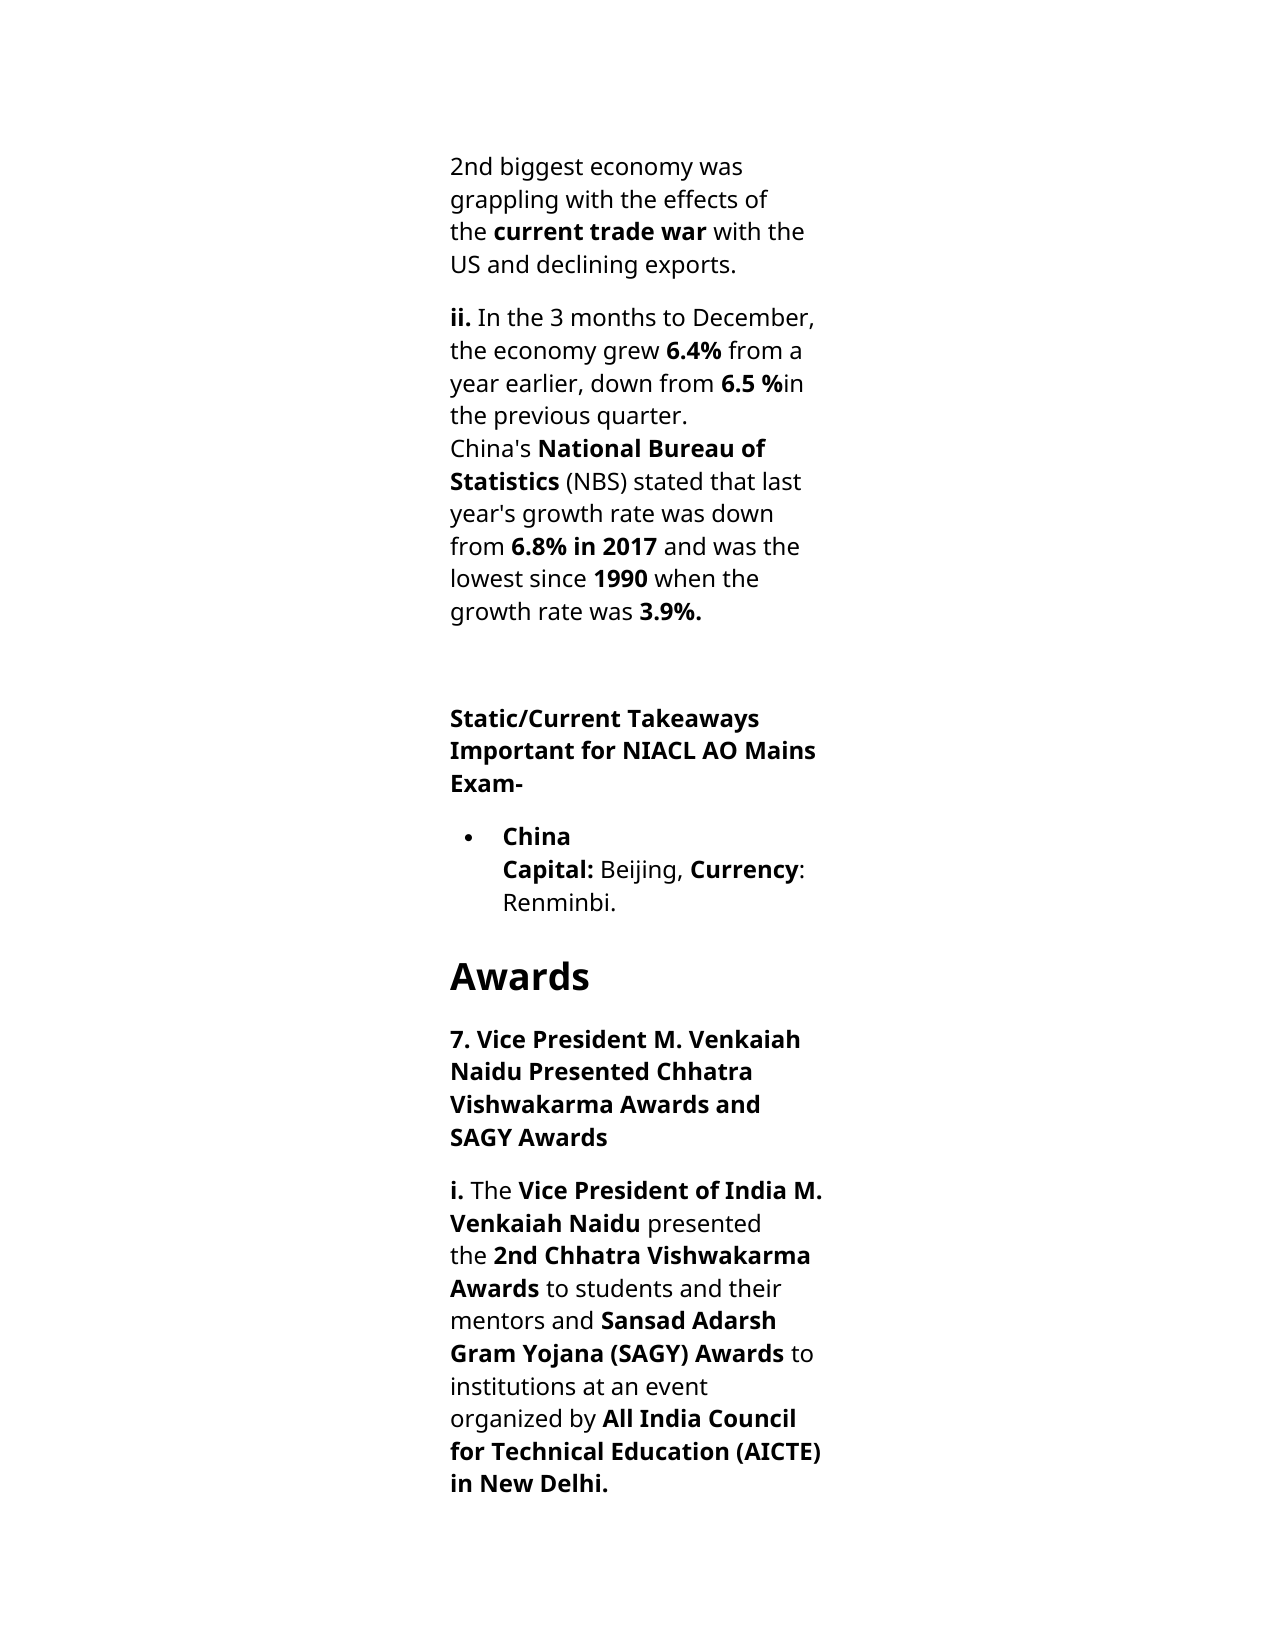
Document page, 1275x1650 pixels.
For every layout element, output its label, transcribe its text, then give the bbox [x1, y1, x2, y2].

text ii. In the 3 months to December, the economy grew 6.4% from a year earlier, down from 6.5 %in the previous quarter. China's National Bureau of Statistics (NBS) stated that last year's growth rate was down from 6.8% in 2017 and was the lowest since 1990 when the growth rate was 3.9%. [450, 301, 825, 627]
list China Capital: Beijing, Currency: Renminbi. [465, 820, 825, 918]
text i. The Vice President of India M. Venkaiah Naidu presented the 2nd Chhatra Vishwakarma Awards to students and their mentors and Sansad Adarsh Gram Yojana (SAGY) Awards to institutions at an event organized by All India Council for Technical Education (AICTE) in New Delhi. [450, 1174, 825, 1500]
text Awards [450, 951, 825, 1002]
text Static/Current Takeaways Important for NIACL AO Mains Exam- [450, 702, 825, 799]
text 7. Vice President M. Venkaiah Naidu Presented Chhatra Vishwakarma Awards and SAGY Awards [450, 1022, 825, 1153]
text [450, 150, 825, 280]
